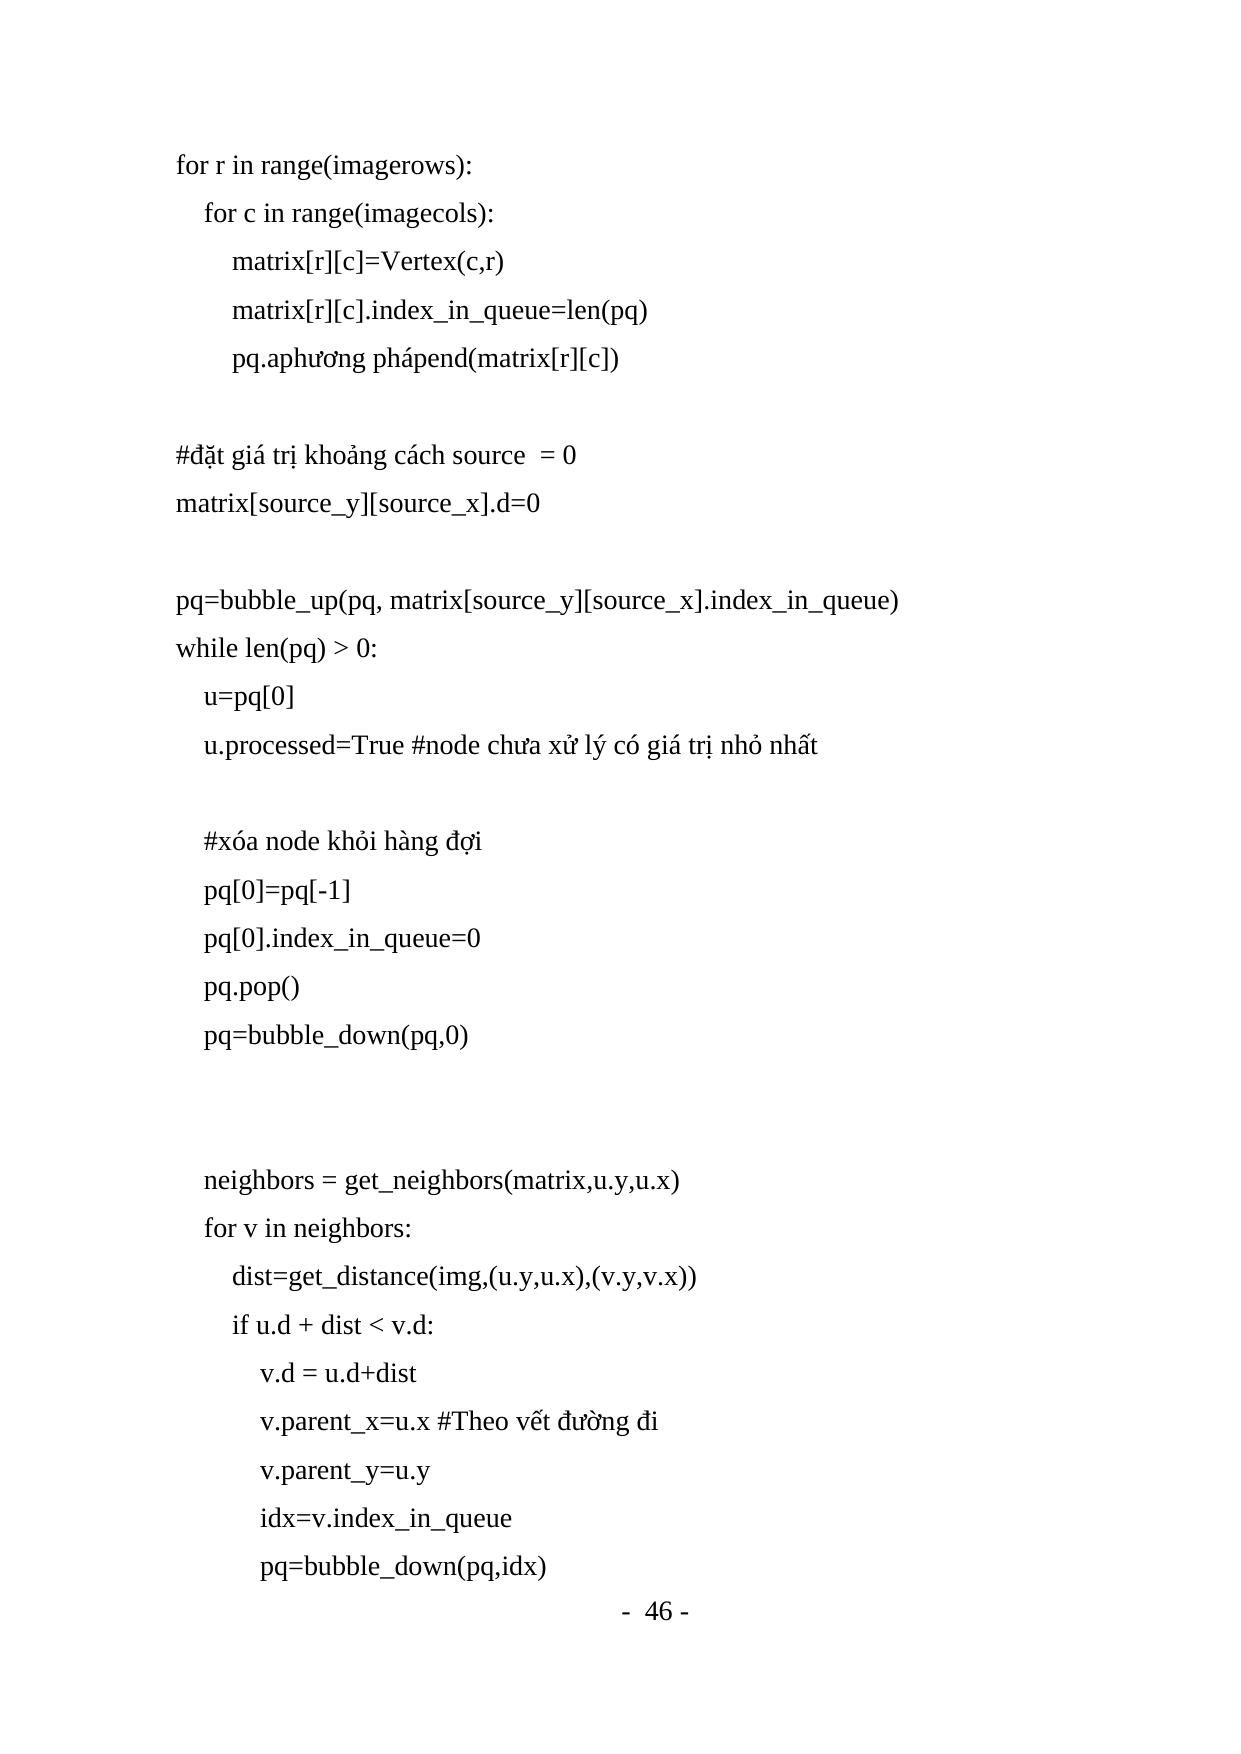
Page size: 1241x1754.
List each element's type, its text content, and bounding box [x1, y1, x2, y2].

text for r in range(imagerows): [148, 148, 1162, 180]
text pq[0]=pq[-1] [148, 873, 1162, 905]
text #xóa node khỏi hàng đợi [148, 824, 1162, 857]
text u.processed=True #node chưa xử lý có giá trị nhỏ nhất [148, 728, 1162, 760]
text for v in neighbors: [148, 1211, 1162, 1243]
text pq=bubble_down(pq,idx) [148, 1549, 1162, 1582]
text pq[0].index_in_queue=0 [148, 921, 1162, 953]
text u=pq[0] [148, 679, 1162, 712]
text matrix[r][c].index_in_queue=len(pq) [148, 293, 1162, 325]
text matrix[source_y][source_x].d=0 [148, 486, 1162, 518]
text pq.aphương phápend(matrix[r][c]) [148, 341, 1162, 373]
text v.parent_y=u.y [148, 1453, 1162, 1485]
text if u.d + dist < v.d: [148, 1308, 1162, 1340]
text pq.pop() [148, 969, 1162, 1002]
text dist=get_distance(img,(u.y,u.x),(v.y,v.x)) [148, 1259, 1162, 1292]
text pq=bubble_down(pq,0) [148, 1018, 1162, 1050]
text v.parent_x=u.x #Theo vết đường đi [148, 1404, 1162, 1437]
text matrix[r][c]=Vertex(c,r) [148, 244, 1162, 277]
text neighbors = get_neighbors(matrix,u.y,u.x) [148, 1163, 1162, 1195]
text for c in range(imagecols): [148, 196, 1162, 228]
text pq=bubble_up(pq, matrix[source_y][source_x].index_in_queue) [148, 583, 1162, 615]
text #đặt giá trị khoảng cách source = 0 [148, 438, 1162, 470]
text idx=v.index_in_queue [148, 1501, 1162, 1533]
text v.d = u.d+dist [148, 1356, 1162, 1388]
text while len(pq) > 0: [148, 631, 1162, 663]
